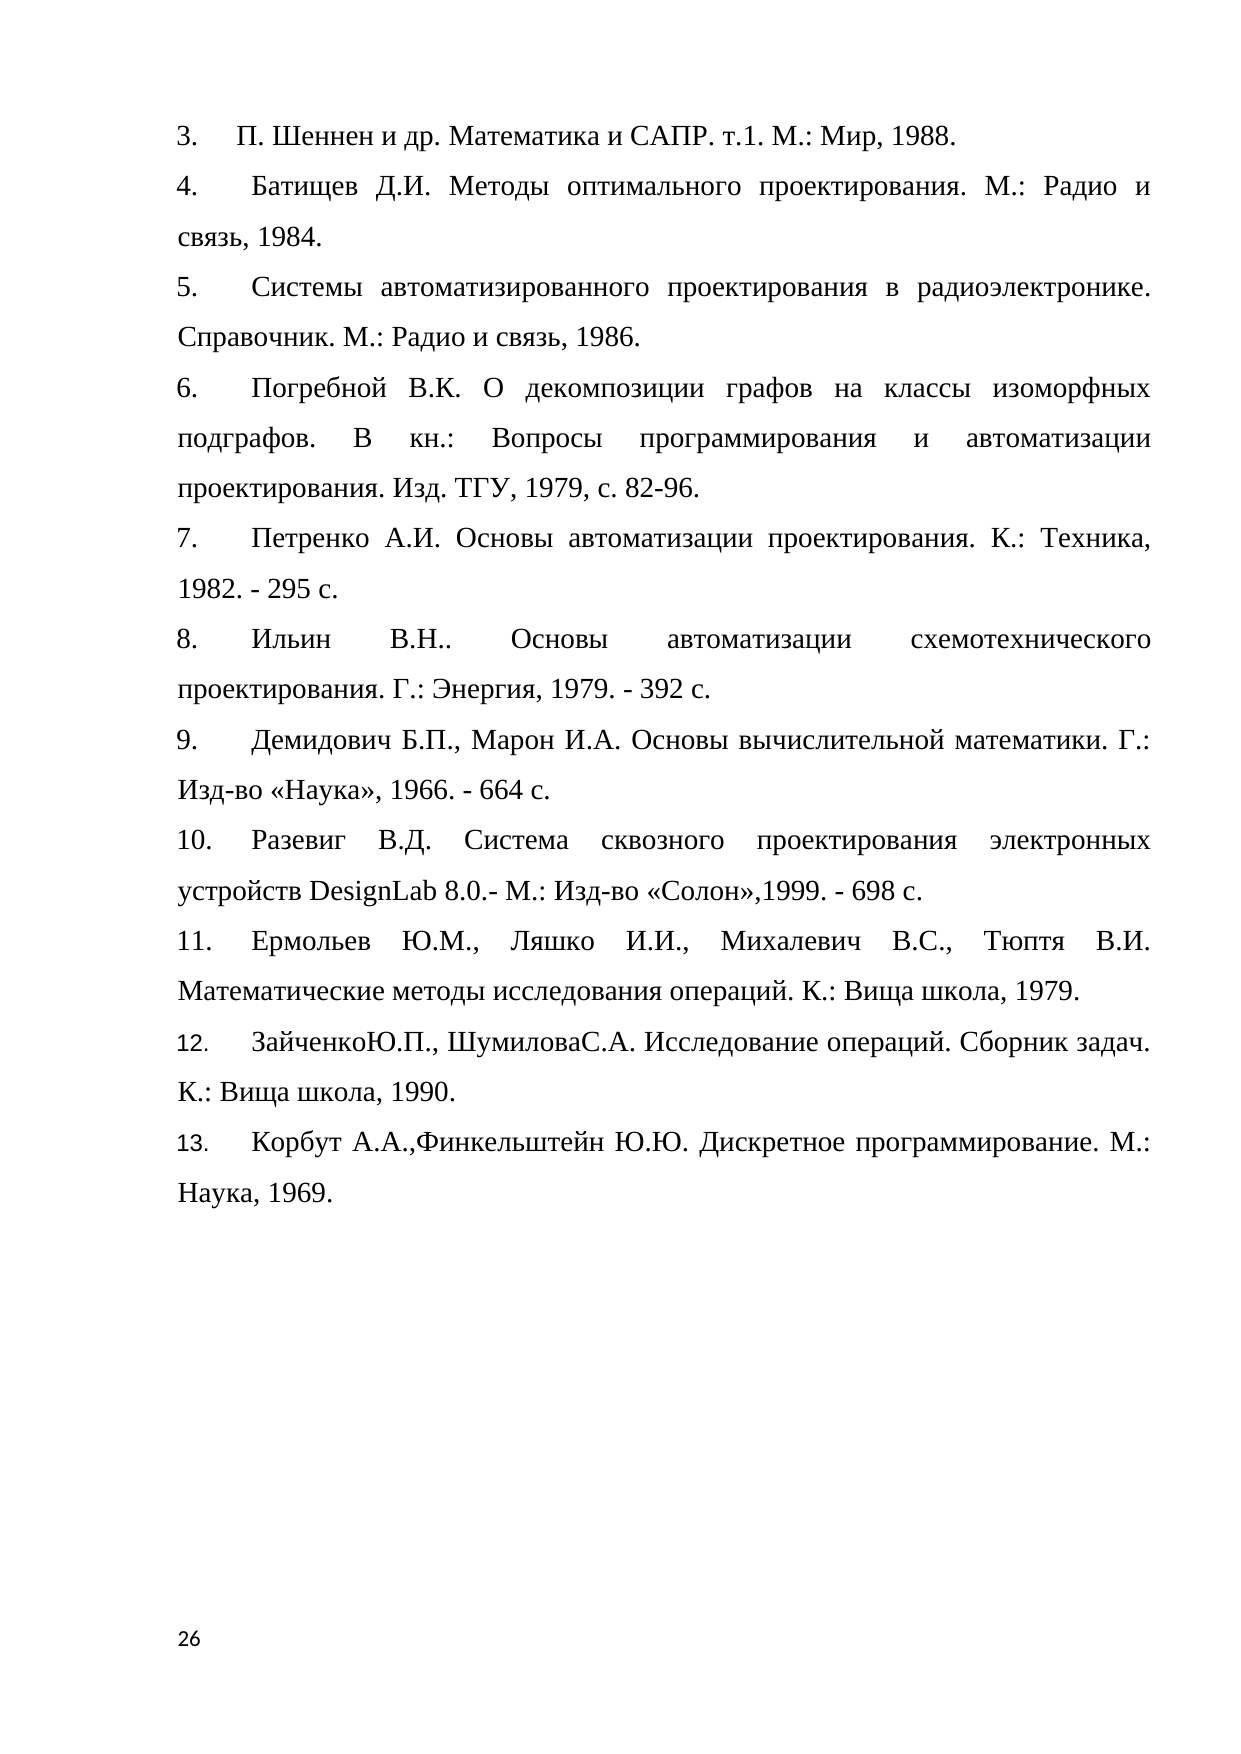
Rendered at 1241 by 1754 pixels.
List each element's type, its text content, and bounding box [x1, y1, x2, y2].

list Корбут А.А.,Финкельштейн Ю.Ю. Дискретное программирование. М.: Наука, 1969. [176, 1124, 1152, 1208]
list П. Шеннен и др. Математика и САПР. т.1. М.: Мир, 1988. [176, 118, 1152, 152]
list Системы автоматизированного проектирования в радиоэлектронике. Справочник. М.: Радио и связь, 1986. [176, 269, 1152, 353]
list Ермольев Ю.М., Ляшко И.И., Михалевич В.С., Тюптя В.И. Математические методы исследования операций. К.: Вища школа, 1979. [176, 923, 1152, 1007]
list Демидович Б.П., Марон И.А. Основы вычислительной математики. Г.: Изд-во «Наука», 1966. - 664 с. [176, 722, 1152, 806]
list Батищев Д.И. Методы оптимального проектирования. М.: Радио и связь, 1984. [176, 168, 1152, 252]
list Разевиг В.Д. Система сквозного проектирования электронных устройств DesignLab 8.0.- М.: Изд-во «Солон»,1999. - 698 с. [176, 822, 1152, 906]
list Погребной В.К. О декомпозиции графов на классы изоморфных подграфов. В кн.: Вопросы программирования и автоматизации проектирования. Изд. ТГУ, 1979, с. 82-96. [176, 370, 1152, 504]
list ЗайченкоЮ.П., ШумиловаС.А. Исследование операций. Сборник задач. К.: Вища школа, 1990. [176, 1024, 1152, 1108]
list Ильин В.Н.. Основы автоматизации схемотехнического проектирования. Г.: Энергия, 1979. - 392 с. [176, 621, 1152, 705]
list Петренко А.И. Основы автоматизации проектирования. К.: Техника, 1982. - 295 с. [176, 521, 1152, 604]
